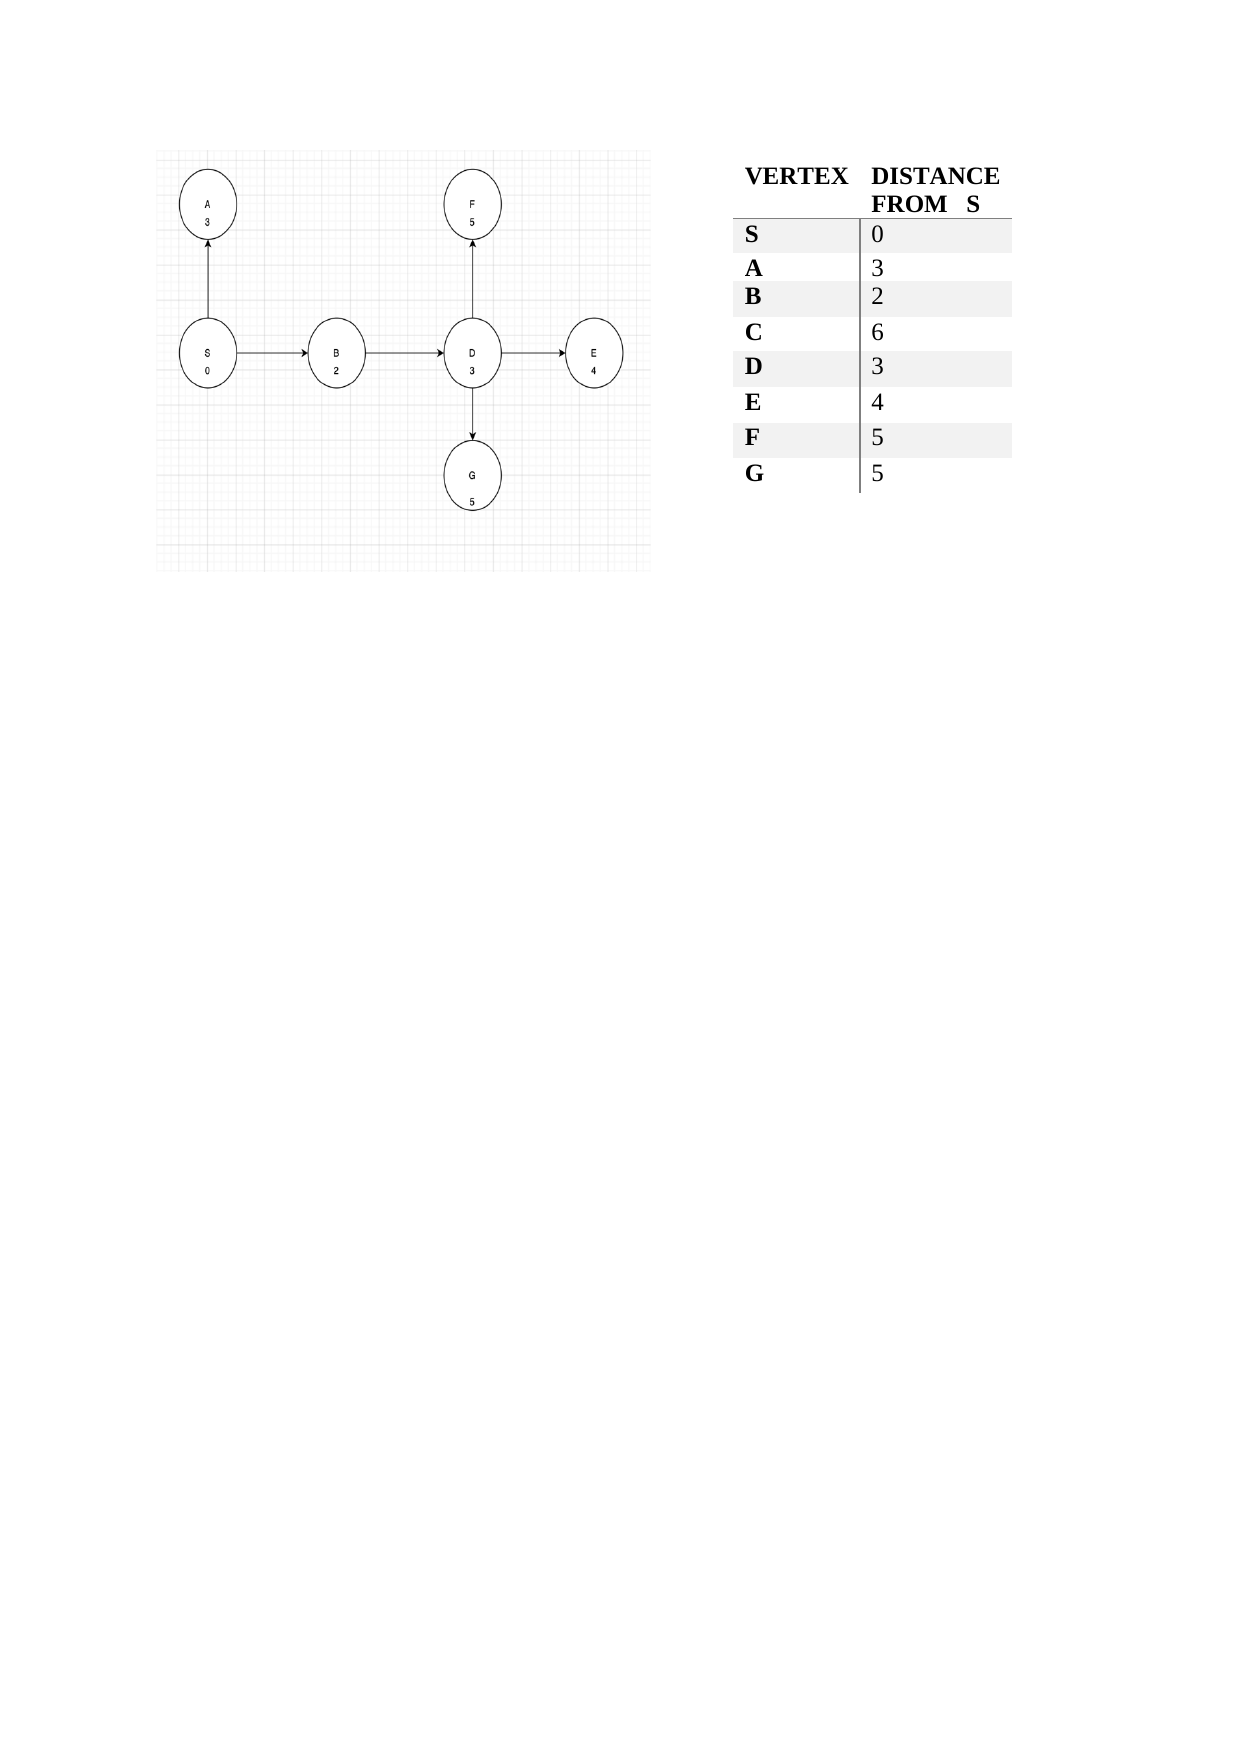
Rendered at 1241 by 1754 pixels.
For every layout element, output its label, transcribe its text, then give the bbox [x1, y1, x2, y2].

picture [156, 150, 651, 572]
table_cell 5 [861, 423, 1012, 458]
table_cell C [733, 317, 859, 351]
table_cell 2 [861, 281, 1012, 317]
table_cell 0 [861, 219, 1012, 253]
table_cell a [733, 253, 859, 281]
table_cell S [733, 219, 859, 253]
table_cell E [733, 387, 859, 422]
table_cell 6 [861, 317, 1012, 351]
table_cell f [733, 423, 859, 458]
table_cell 3 [861, 253, 1012, 281]
table_cell 5 [861, 458, 1012, 492]
table_cell 3 [861, 351, 1012, 387]
table_header Distance from S [860, 161, 1012, 218]
table_cell g [733, 458, 859, 492]
table_cell D [733, 351, 859, 387]
table_header Vertex [733, 161, 860, 218]
table_cell 4 [861, 387, 1012, 422]
table_cell B [733, 281, 859, 317]
